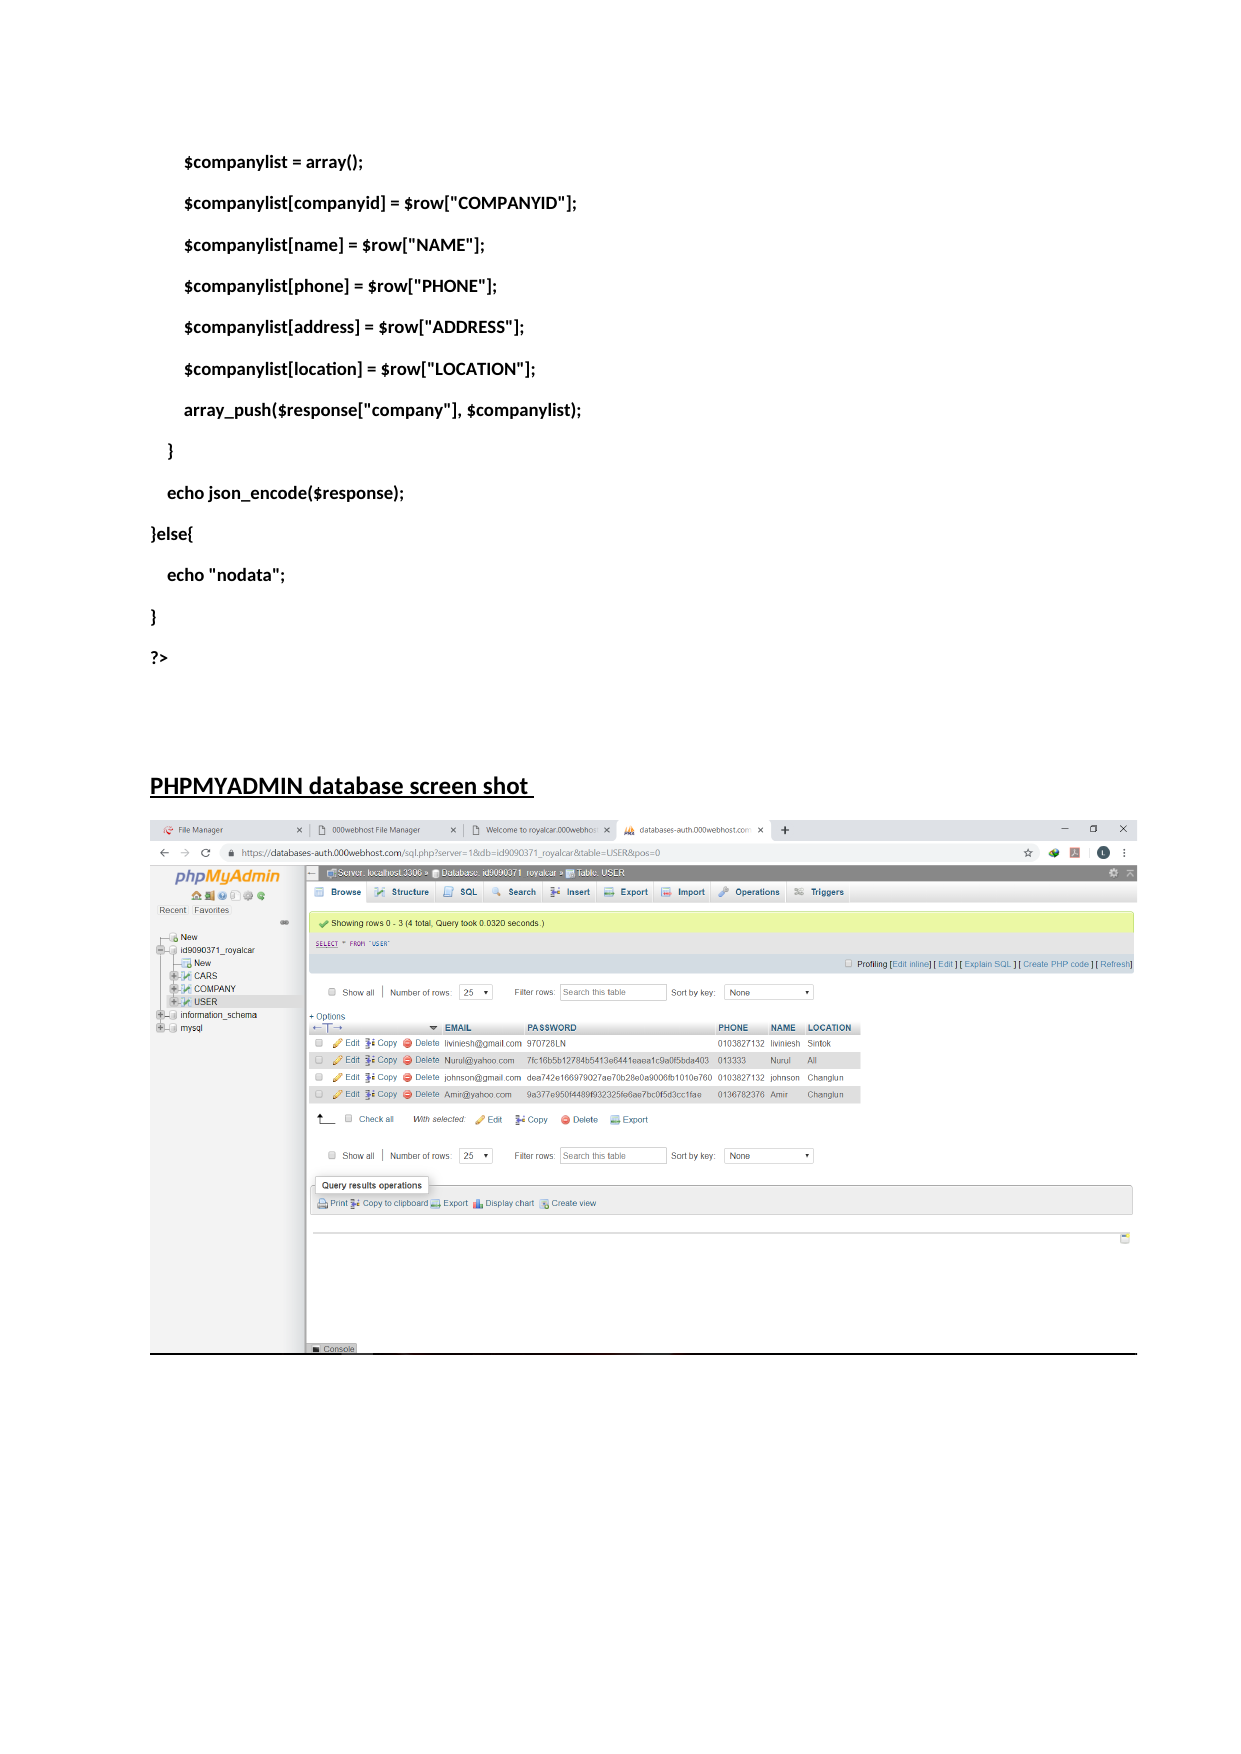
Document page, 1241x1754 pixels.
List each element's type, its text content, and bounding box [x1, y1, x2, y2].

text echo "nodata"; [150, 563, 1090, 586]
text ?> [150, 646, 1090, 669]
text $companylist[companyid] = $row["COMPANYID"]; [150, 191, 1090, 214]
text $companylist[name] = $row["NAME"]; [150, 233, 1090, 256]
text $companylist = array(); [150, 150, 1090, 173]
text $companylist[phone] = $row["PHONE"]; [150, 274, 1090, 297]
text }else{ [150, 522, 1090, 545]
text array_push($response["company"], $companylist); [150, 398, 1090, 421]
text PHPMYADMIN database screen shot [150, 770, 1090, 801]
text $companylist[address] = $row["ADDRESS"]; [150, 315, 1090, 338]
text } [150, 605, 1090, 628]
text echo json_encode($response); [150, 481, 1090, 504]
text $companylist[location] = $row["LOCATION"]; [150, 357, 1090, 380]
picture [150, 820, 1138, 1355]
text } [150, 439, 1090, 462]
